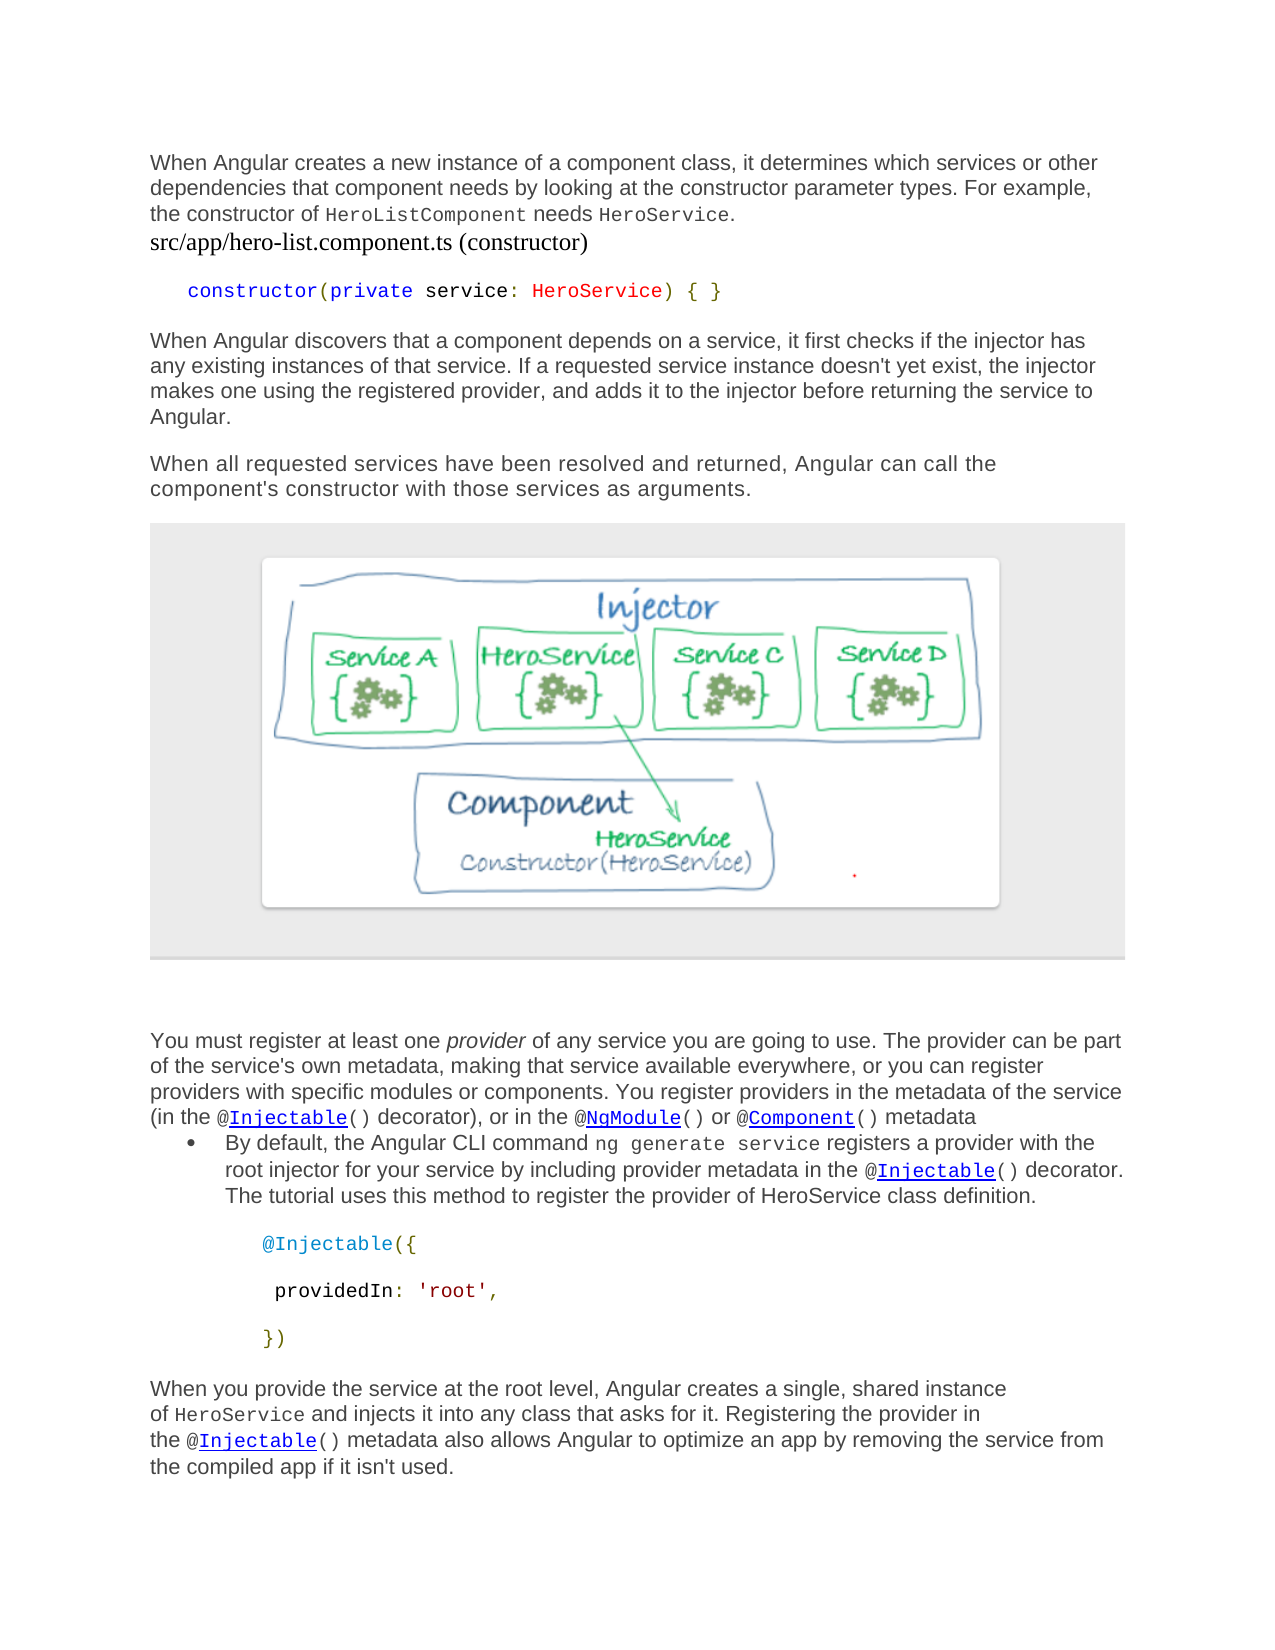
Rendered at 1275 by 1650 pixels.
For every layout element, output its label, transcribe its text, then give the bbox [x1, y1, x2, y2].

text providedIn: 'root', [262, 1281, 1087, 1303]
text }) [262, 1328, 1087, 1351]
list By default, the Angular CLI command ng generate service registers a provider with the root injector for your service by including provider metadata in the @Injectable() decorator. The tutorial uses this method to register the provider of HeroService class definition. [187, 1130, 1125, 1208]
text When Angular creates a new instance of a component class, it determines which services or other dependencies that component needs by looking at the constructor parameter types. For example, the constructor of HeroListComponent needs HeroService. [150, 150, 1125, 227]
text src/app/hero-list.component.ts (constructor) [150, 227, 1125, 256]
text @Injectable({ [262, 1233, 1087, 1256]
text When all requested services have been resolved and returned, Angular can call the component's constructor with those services as arguments. [752, 451, 1125, 501]
picture [150, 523, 1125, 960]
text When Angular discovers that a component depends on a service, it first checks if the injector has any existing instances of that service. If a requested service instance doesn't yet exist, the injector makes one using the registered provider, and adds it to the injector before returning the service to Angular. [150, 328, 1125, 429]
text You must register at least one provider of any service you are going to use. The provider can be part of the service's own metadata, making that service available everywhere, or you can register providers with specific modules or components. You register providers in the metadata of the service (in the @Injectable() decorator), or in the @NgModule() or @Component() metadata [150, 1028, 1125, 1130]
text When you provide the service at the root level, Angular creates a single, shared instance of HeroService and injects it into any class that asks for it. Registering the provider in the @Injectable() metadata also allows Angular to optimize an app by removing the service from the compiled app if it isn't used. [150, 1376, 1125, 1479]
text constructor(private service: HeroService) { } [187, 281, 1087, 303]
